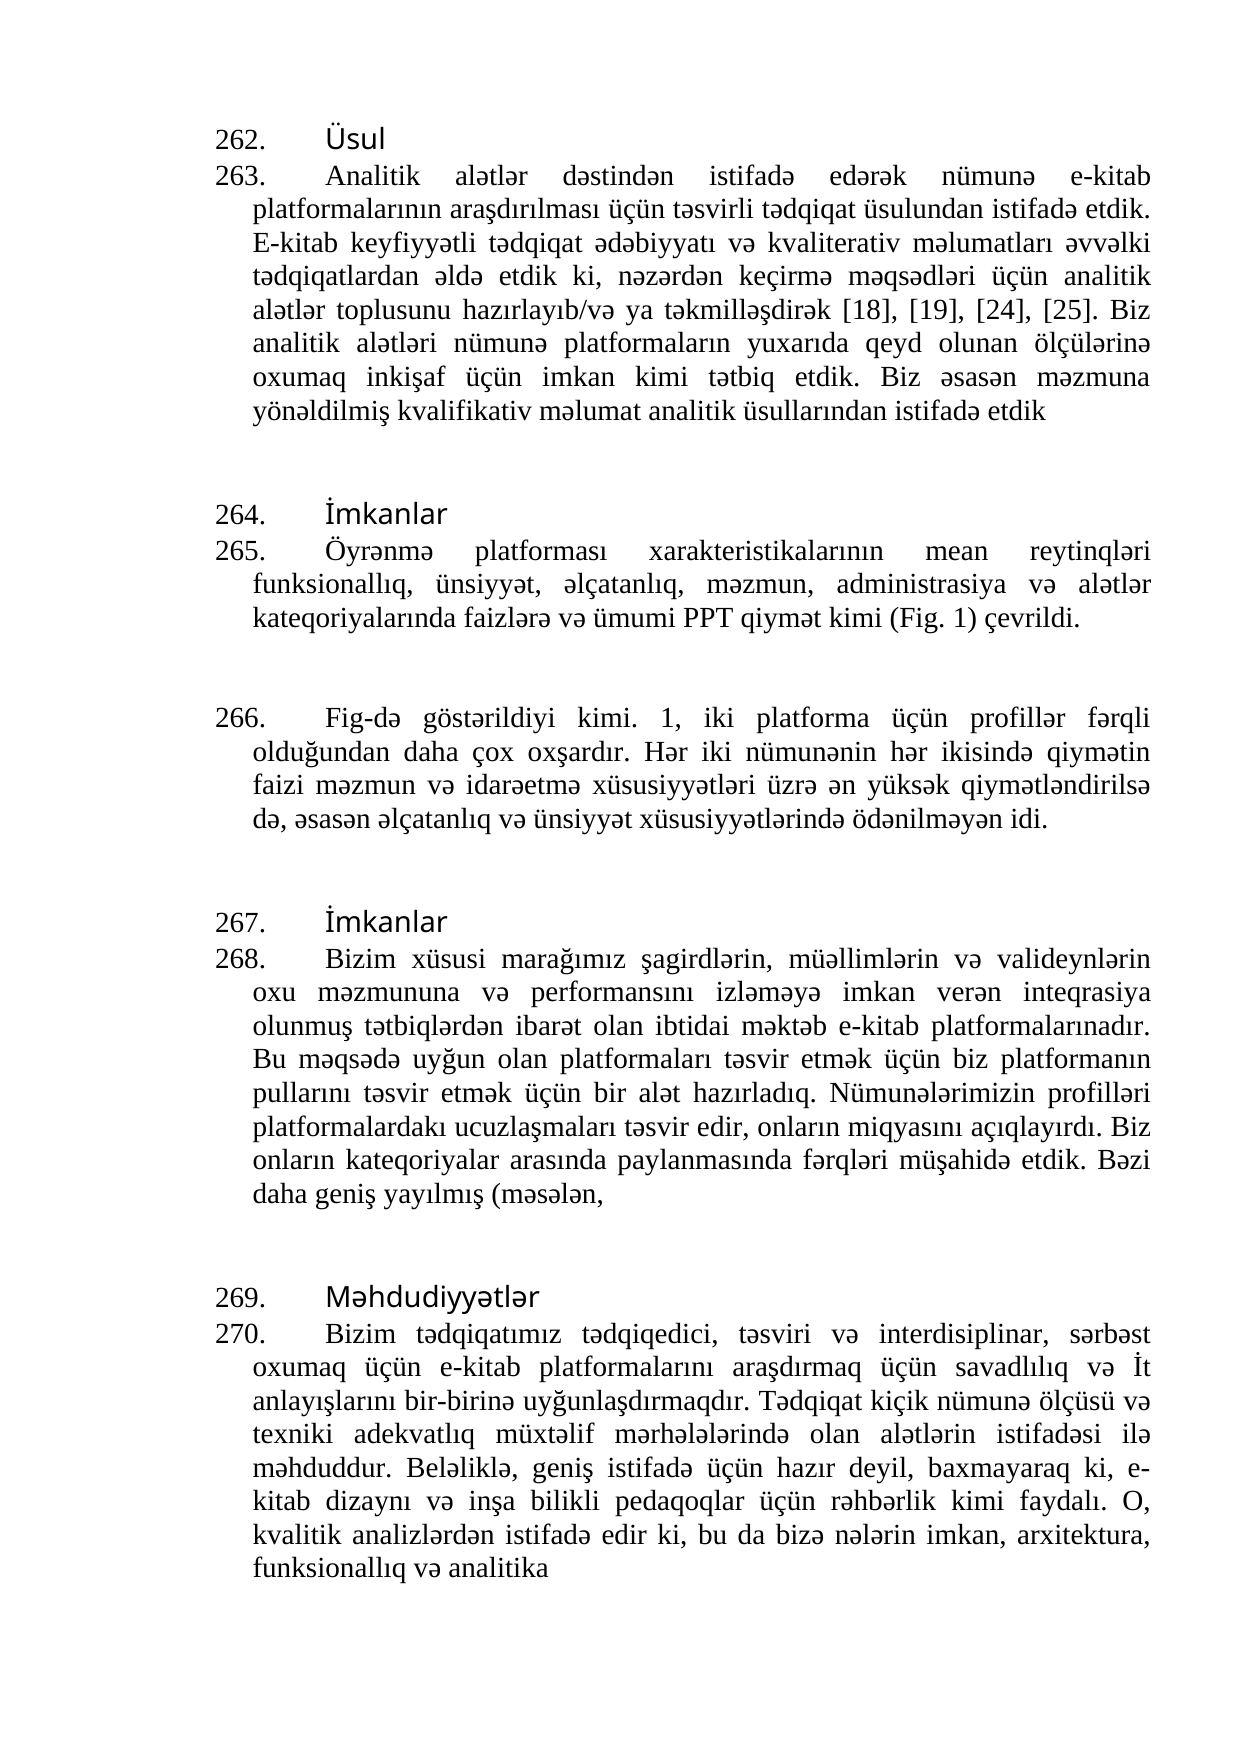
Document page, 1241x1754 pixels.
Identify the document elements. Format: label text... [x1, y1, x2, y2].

subtitle Məhdudiyyətlər [215, 1276, 1152, 1316]
list Bizim tədqiqatımız tədqiqedici, təsviri və interdisiplinar, sərbəst oxumaq üçün e-kitab platformalarını araşdırmaq üçün savadlılıq və İt anlayışlarını bir-birinə uyğunlaşdırmaqdır. Tədqiqat kiçik nümunə ölçüsü və texniki adekvatlıq müxtəlif mərhələlərində olan alətlərin istifadəsi ilə məhduddur. Beləliklə, geniş istifadə üçün hazır deyil, baxmayaraq ki, e-kitab dizaynı və inşa bilikli pedaqoqlar üçün rəhbərlik kimi faydalı. O, kvalitik analizlərdən istifadə edir ki, bu da bizə nələrin imkan, arxitektura, funksionallıq və analitika [215, 1316, 1152, 1584]
subtitle Üsul [215, 118, 1152, 158]
list Bizim xüsusi marağımız şagirdlərin, müəllimlərin və valideynlərin oxu məzmununa və performansını izləməyə imkan verən inteqrasiya olunmuş tətbiqlərdən ibarət olan ibtidai məktəb e-kitab platformalarınadır. Bu məqsədə uyğun olan platformaları təsvir etmək üçün biz platformanın pullarını təsvir etmək üçün bir alət hazırladıq. Nümunələrimizin profilləri platformalardakı ucuzlaşmaları təsvir edir, onların miqyasını açıqlayırdı. Biz onların kateqoriyalar arasında paylanmasında fərqləri müşahidə etdik. Bəzi daha geniş yayılmış (məsələn, [215, 941, 1152, 1209]
list Öyrənmə platforması xarakteristikalarının mean reytinqləri funksionallıq, ünsiyyət, əlçatanlıq, məzmun, administrasiya və alətlər kateqoriyalarında faizlərə və ümumi PPT qiymət kimi (Fig. 1) çevrildi. [215, 533, 1152, 633]
subtitle İmkanlar [215, 493, 1152, 533]
subtitle İmkanlar [215, 901, 1152, 941]
list Analitik alətlər dəstindən istifadə edərək nümunə e-kitab platformalarının araşdırılması üçün təsvirli tədqiqat üsulundan istifadə etdik. E-kitab keyfiyyətli tədqiqat ədəbiyyatı və kvaliterativ məlumatları əvvəlki tədqiqatlardan əldə etdik ki, nəzərdən keçirmə məqsədləri üçün analitik alətlər toplusunu hazırlayıb/və ya təkmilləşdirək [18], [19], [24], [25]. Biz analitik alətləri nümunə platformaların yuxarıda qeyd olunan ölçülərinə oxumaq inkişaf üçün imkan kimi tətbiq etdik. Biz əsasən məzmuna yönəldilmiş kvalifikativ məlumat analitik üsullarından istifadə etdik [215, 158, 1152, 426]
list Fig-də göstərildiyi kimi. 1, iki platforma üçün profillər fərqli olduğundan daha çox oxşardır. Hər iki nümunənin hər ikisində qiymətin faizi məzmun və idarəetmə xüsusiyyətləri üzrə ən yüksək qiymətləndirilsə də, əsasən əlçatanlıq və ünsiyyət xüsusiyyətlərində ödənilməyən idi. [215, 700, 1152, 834]
